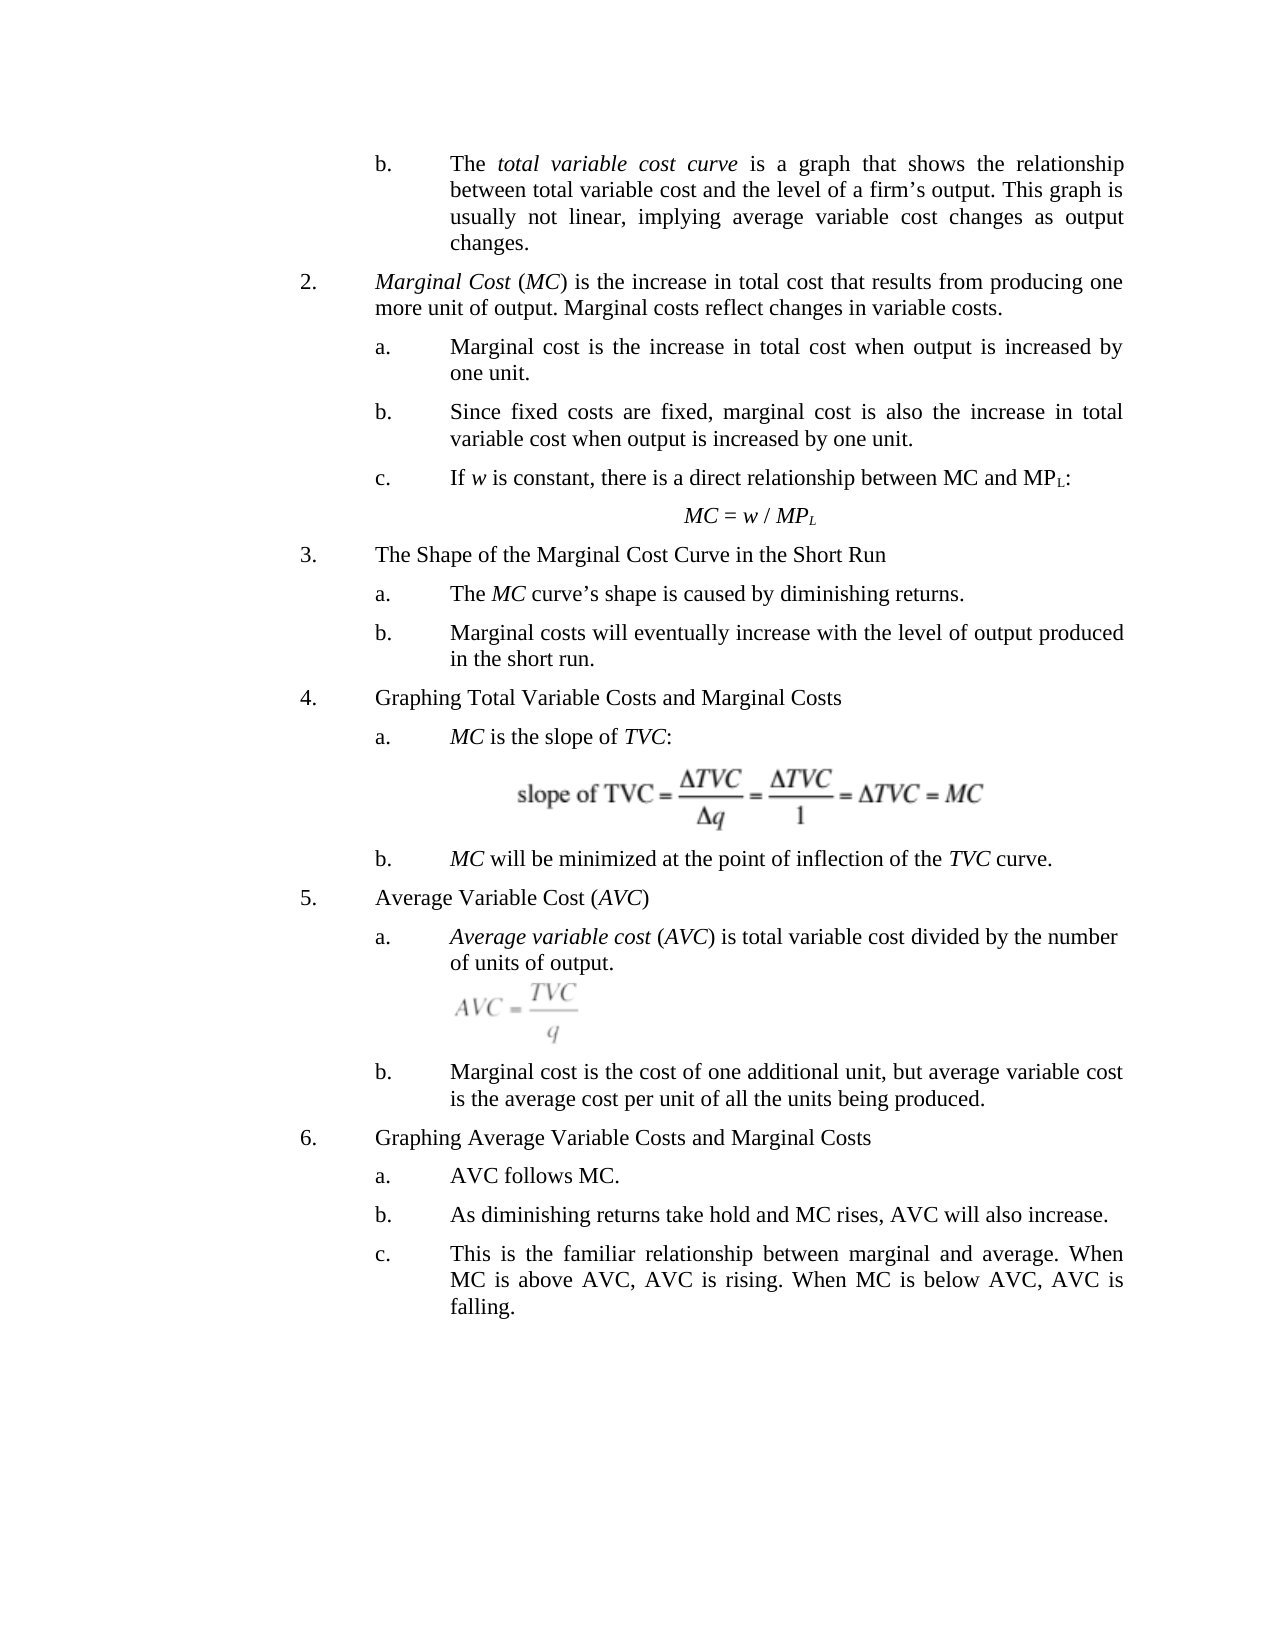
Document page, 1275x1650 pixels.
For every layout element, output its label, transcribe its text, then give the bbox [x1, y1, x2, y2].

text b. Since fixed costs are fixed, marginal cost is also the increase in total variable cost when output is increased by one unit. [375, 398, 1125, 451]
text a. AVC follows MC. [375, 1162, 1125, 1189]
text a. MC is the slope of TVC: [375, 723, 1125, 749]
text 5. Average Variable Cost (AVC) [300, 884, 1125, 910]
text MC = w / MPL [375, 502, 1125, 529]
text 2. Marginal Cost (MC) is the increase in total cost that results from producing one more unit of output. Marginal costs reflect changes in variable costs. [300, 268, 1125, 321]
text b. The total variable cost curve is a graph that shows the relationship between total variable cost and the level of a firm’s output. This graph is usually not linear, implying average variable cost changes as output changes. [375, 150, 1125, 255]
text a. Marginal cost is the increase in total cost when output is increased by one unit. [375, 333, 1125, 386]
text b. Marginal costs will eventually increase with the level of output produced in the short run. [375, 619, 1125, 672]
text a. The MC curve’s shape is caused by diminishing returns. [375, 580, 1125, 606]
text b. Marginal cost is the cost of one additional unit, but average variable cost is the average cost per unit of all the units being produced. [375, 1058, 1125, 1111]
text 3. The Shape of the Marginal Cost Curve in the Short Run [300, 541, 1125, 568]
text b. MC will be minimized at the point of inflection of the TVC curve. [375, 845, 1125, 872]
text c. If w is constant, there is a direct relationship between MC and MPL: [375, 463, 1125, 490]
text a. Average variable cost (AVC) is total variable cost divided by the number of units of output. [375, 923, 1125, 1046]
text c. This is the familiar relationship between marginal and average. When MC is above AVC, AVC is rising. When MC is below AVC, AVC is falling. [375, 1240, 1125, 1319]
text 4. Graphing Total Variable Costs and Marginal Costs [300, 684, 1125, 711]
text 6. Graphing Average Variable Costs and Marginal Costs [300, 1124, 1125, 1150]
text b. As diminishing returns take hold and MC rises, AVC will also increase. [375, 1201, 1125, 1228]
